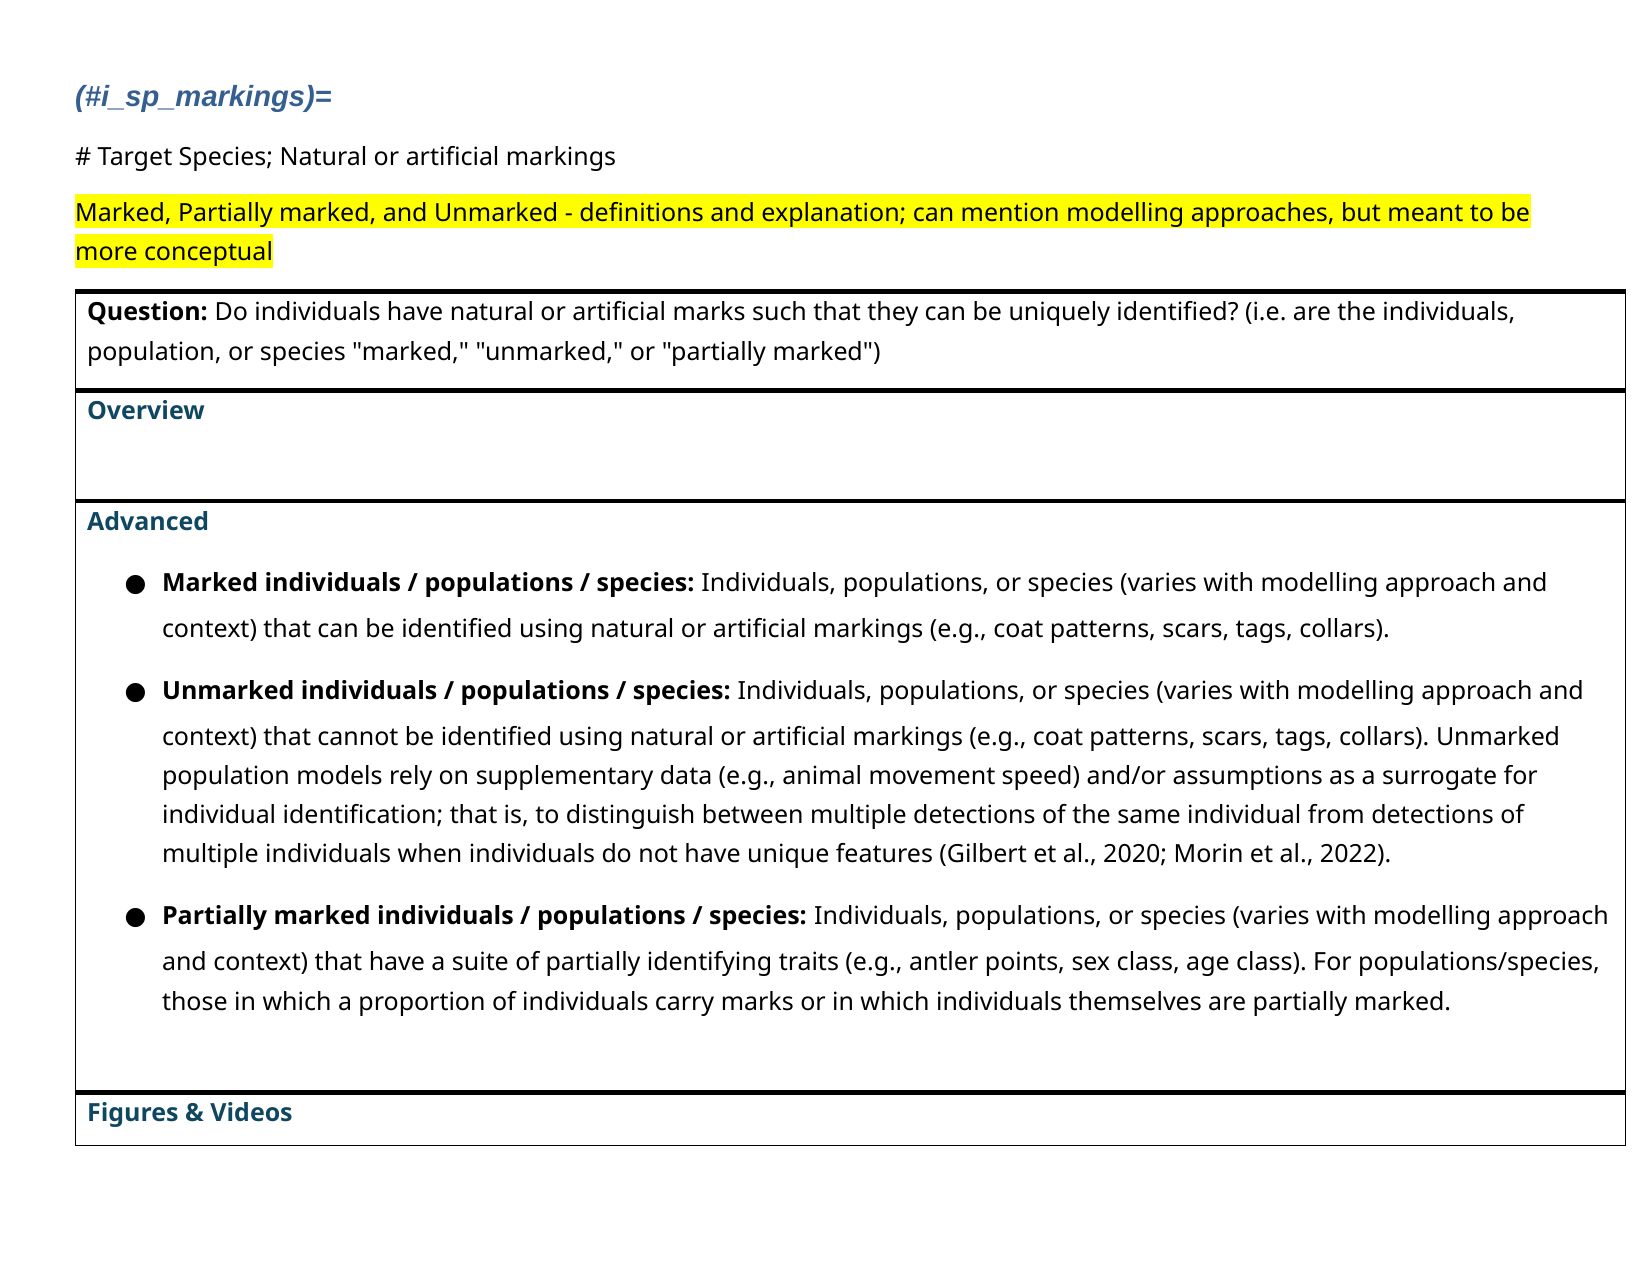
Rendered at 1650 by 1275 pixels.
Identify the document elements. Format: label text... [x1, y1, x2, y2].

table_cell Advanced Marked individuals / populations / species: Individuals, populations, or species (varies with modelling approach and context) that can be identified using natural or artificial markings (e.g., coat patterns, scars, tags, collars). Unmarked individuals / populations / species: Individuals, populations, or species (varies with modelling approach and context) that cannot be identified using natural or artificial markings (e.g., coat patterns, scars, tags, collars). Unmarked population models rely on supplementary data (e.g., animal movement speed) and/or assumptions as a surrogate for individual identification; that is, to distinguish between multiple detections of the same individual from detections of multiple individuals when individuals do not have unique features (Gilbert et al., 2020; Morin et al., 2022). Partially marked individuals / populations / species: Individuals, populations, or species (varies with modelling approach and context) that have a suite of partially identifying traits (e.g., antler points, sex class, age class). For populations/species, those in which a proportion of individuals carry marks or in which individuals themselves are partially marked. [76, 503, 1625, 1090]
table_cell Overview [76, 393, 1625, 499]
text Marked, Partially marked, and Unmarked - definitions and explanation; can mention modelling approaches, but meant to be more conceptual [75, 194, 1575, 268]
table_cell Figures & Videos [76, 1095, 1625, 1145]
text # Target Species; Natural or artificial markings [75, 138, 1575, 173]
table_header Question: Do individuals have natural or artificial marks such that they can be uniquely identified? (i.e. are the individuals, population, or species "marked," "unmarked," or "partially marked") [76, 294, 1625, 388]
subtitle (#i_sp_markings)= [75, 79, 1575, 113]
